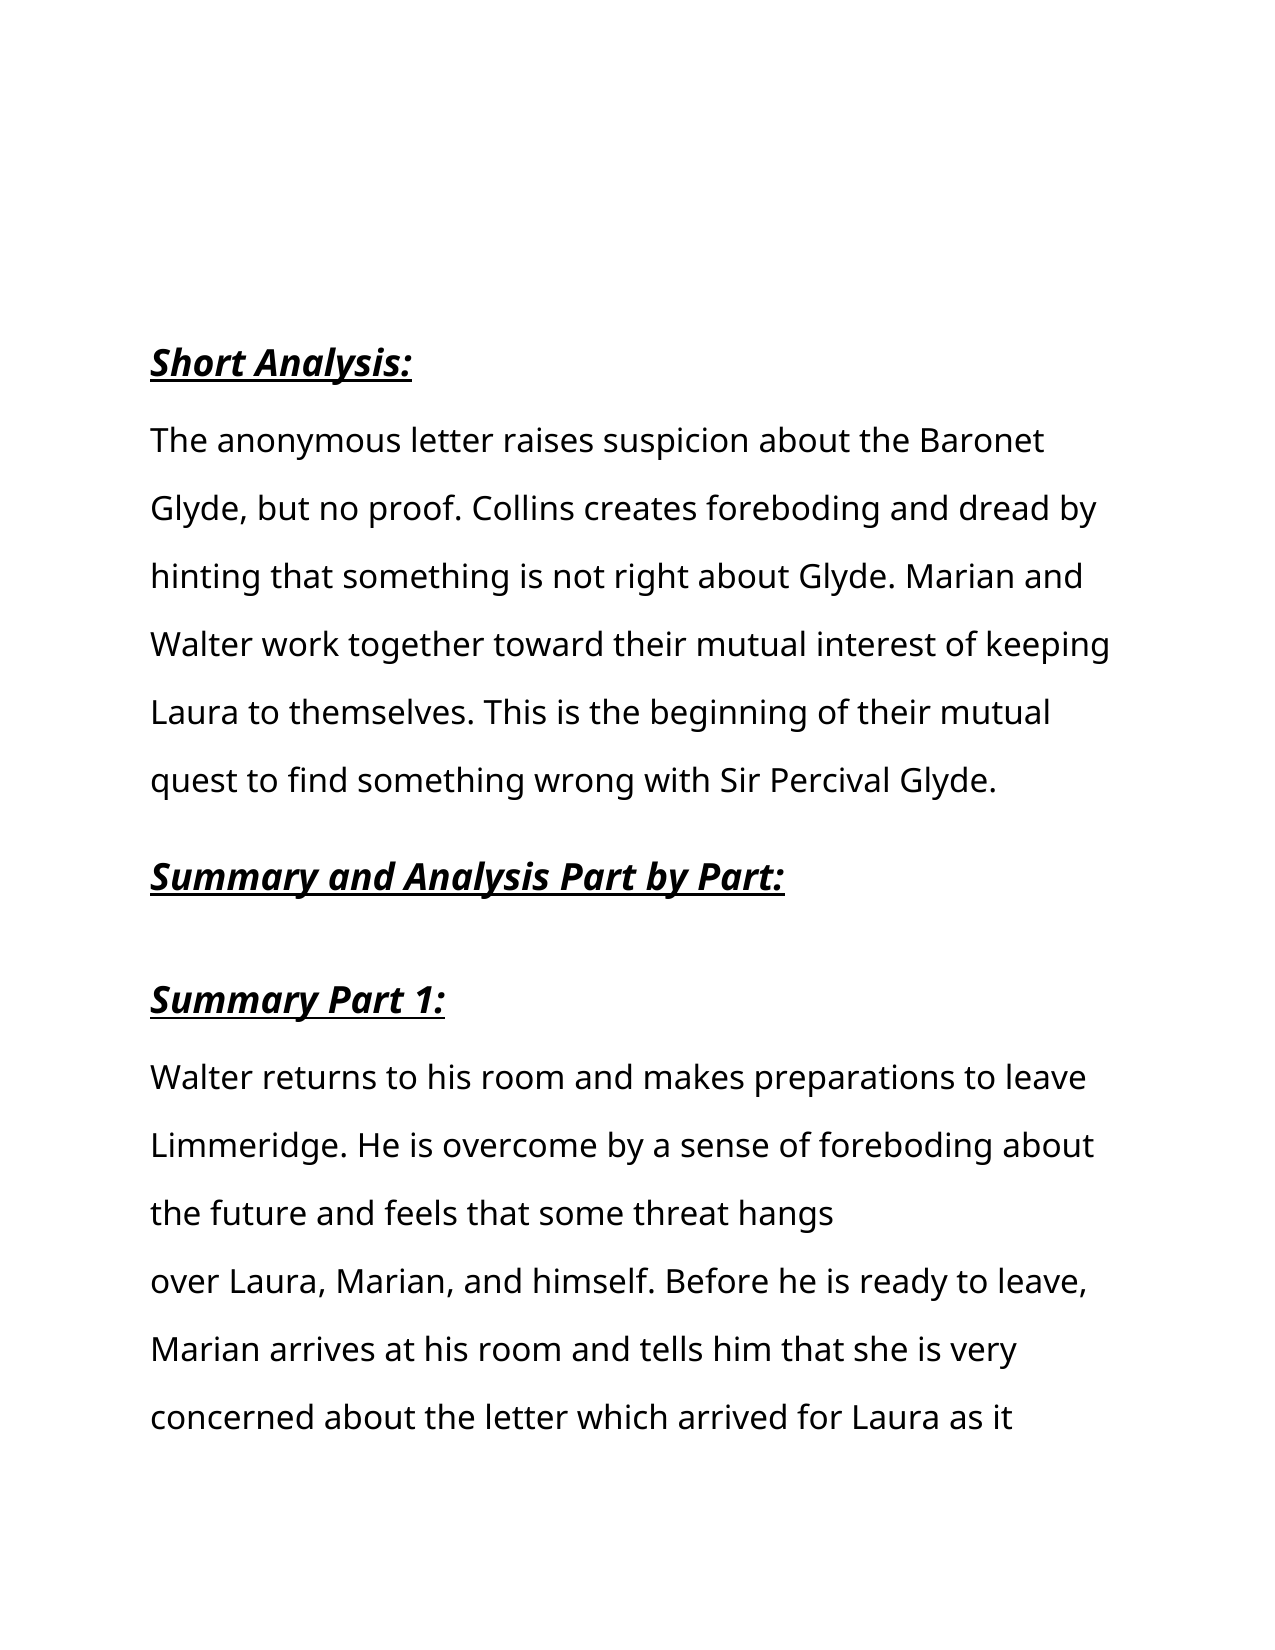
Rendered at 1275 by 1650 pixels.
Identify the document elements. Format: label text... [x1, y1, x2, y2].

text Summary Part 1: [150, 973, 1125, 1024]
text Short Analysis: [150, 336, 1125, 387]
text Summary and Analysis Part by Part: [150, 850, 1125, 901]
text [150, 1053, 1125, 1439]
text The anonymous letter raises suspicion about the Baronet Glyde, but no proof. Collins creates foreboding and dread by hinting that something is not right about Glyde. Marian and Walter work together toward their mutual interest of keeping Laura to themselves. This is the beginning of their mutual quest to find something wrong with Sir Percival Glyde. [150, 416, 1125, 802]
